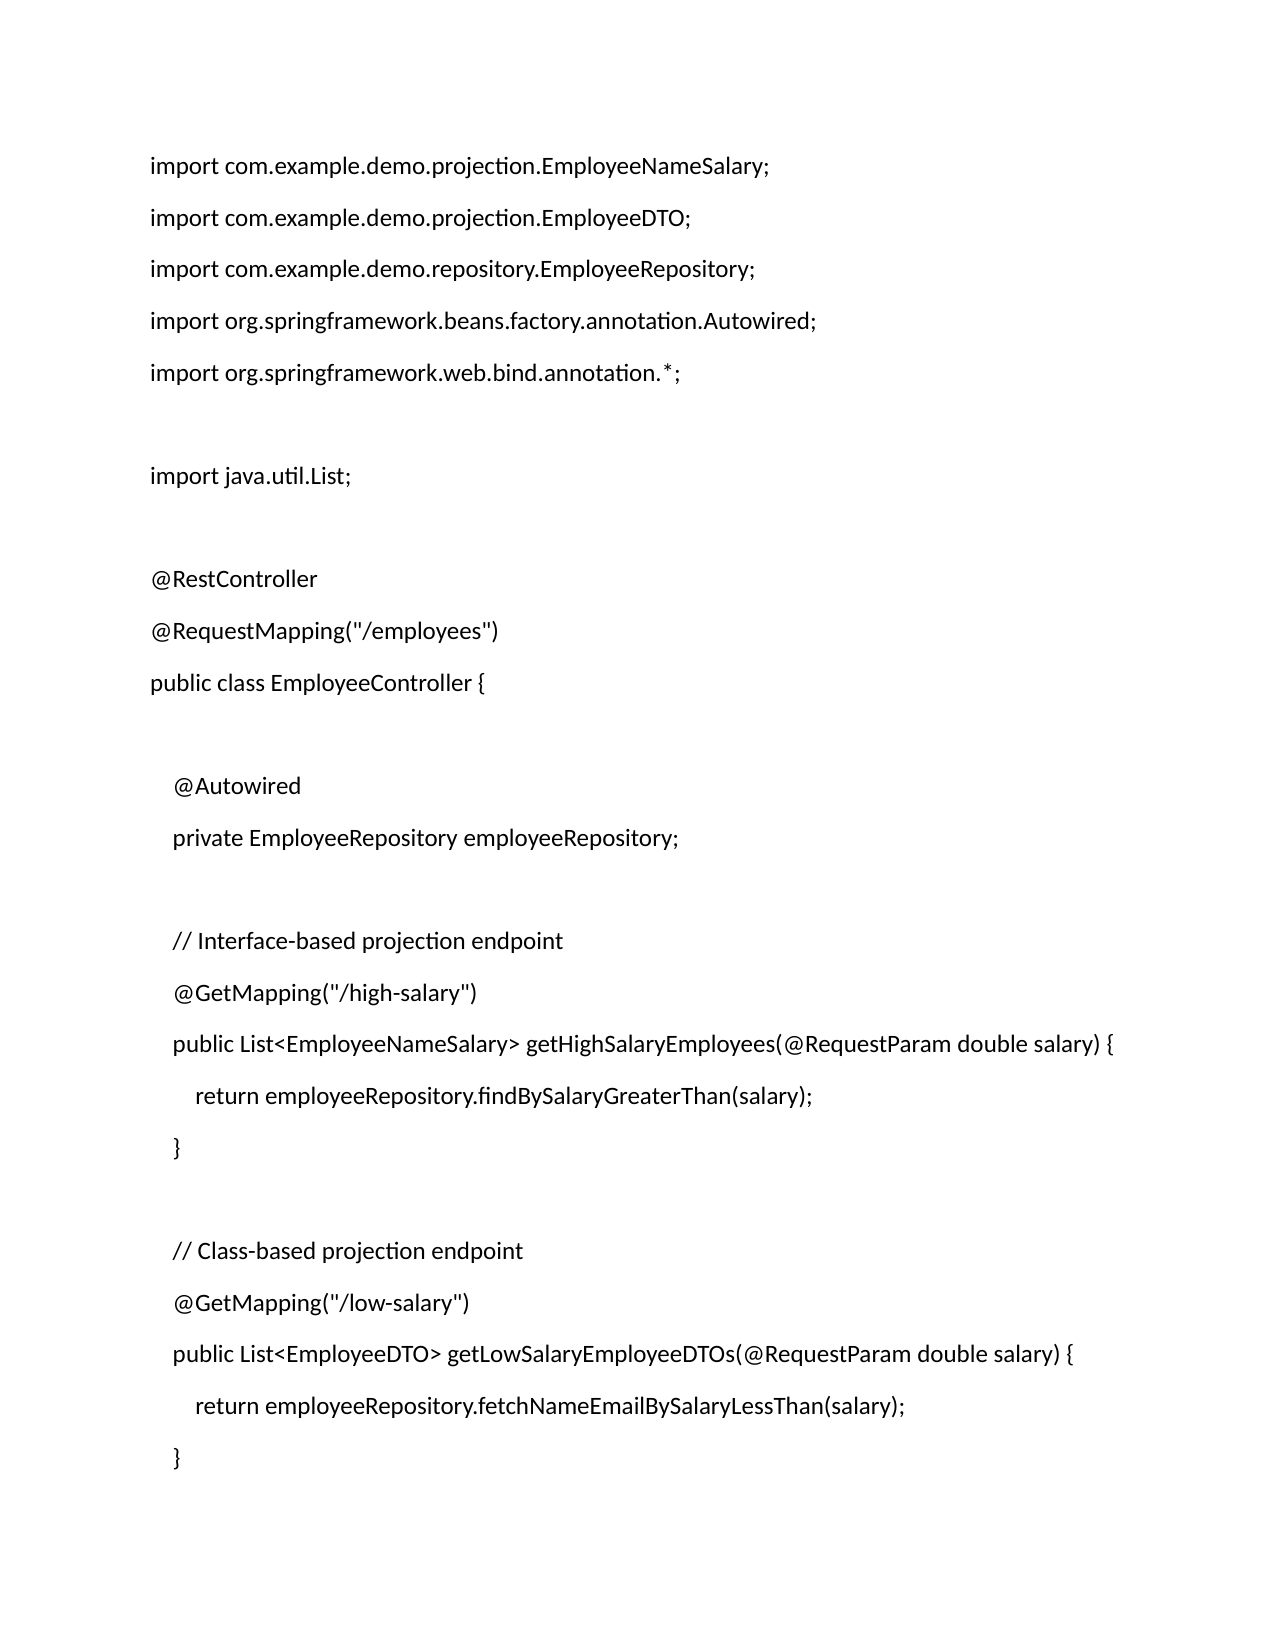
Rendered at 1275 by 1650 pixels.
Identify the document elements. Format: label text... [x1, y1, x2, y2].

text return employeeRepository.findBySalaryGreaterThan(salary); [150, 1080, 1125, 1111]
text @GetMapping("/low-salary") [150, 1287, 1125, 1317]
text @Autowired [150, 770, 1125, 801]
text import com.example.demo.projection.EmployeeNameSalary; [150, 150, 1125, 181]
text // Class-based projection endpoint [150, 1235, 1125, 1266]
text public List<EmployeeDTO> getLowSalaryEmployeeDTOs(@RequestParam double salary) { [150, 1338, 1125, 1369]
text public List<EmployeeNameSalary> getHighSalaryEmployees(@RequestParam double salary) { [150, 1028, 1125, 1059]
text import org.springframework.web.bind.annotation.*; [150, 357, 1125, 387]
text import com.example.demo.repository.EmployeeRepository; [150, 253, 1125, 284]
text return employeeRepository.fetchNameEmailBySalaryLessThan(salary); [150, 1390, 1125, 1421]
text private EmployeeRepository employeeRepository; [150, 822, 1125, 852]
text public class EmployeeController { [150, 667, 1125, 697]
text @RequestMapping("/employees") [150, 615, 1125, 646]
text @GetMapping("/high-salary") [150, 977, 1125, 1007]
text import java.util.List; [150, 460, 1125, 491]
text @RestController [150, 563, 1125, 594]
text } [150, 1442, 1125, 1472]
text import com.example.demo.projection.EmployeeDTO; [150, 202, 1125, 232]
text import org.springframework.beans.factory.annotation.Autowired; [150, 305, 1125, 336]
text // Interface-based projection endpoint [150, 925, 1125, 956]
text } [150, 1132, 1125, 1162]
